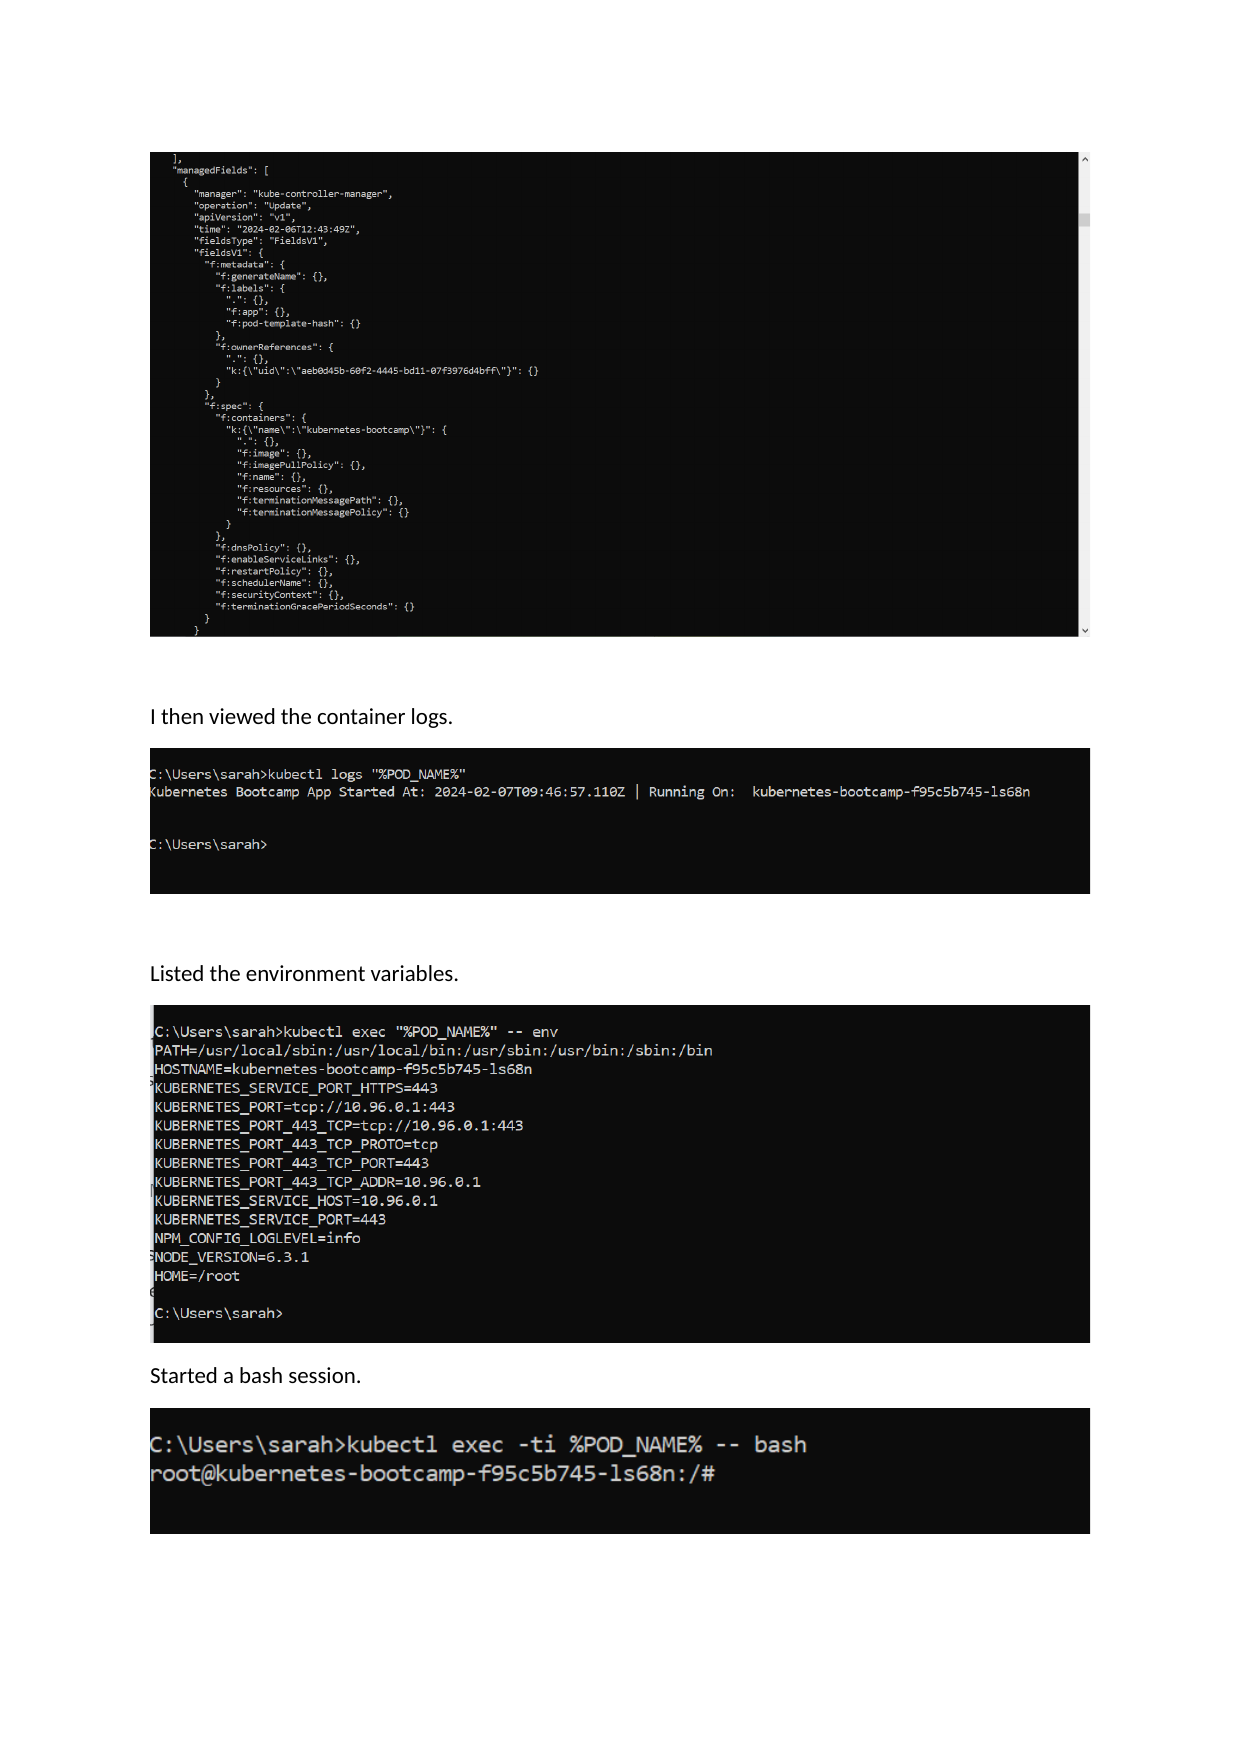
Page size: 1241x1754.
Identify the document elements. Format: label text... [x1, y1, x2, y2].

text Started a bash session. [150, 1361, 1090, 1389]
picture [150, 150, 1091, 637]
picture [150, 748, 1091, 894]
picture [150, 1005, 1091, 1343]
text Listed the environment variables. [150, 959, 1090, 987]
picture [150, 1408, 1091, 1534]
text I then viewed the container logs. [150, 702, 1090, 730]
